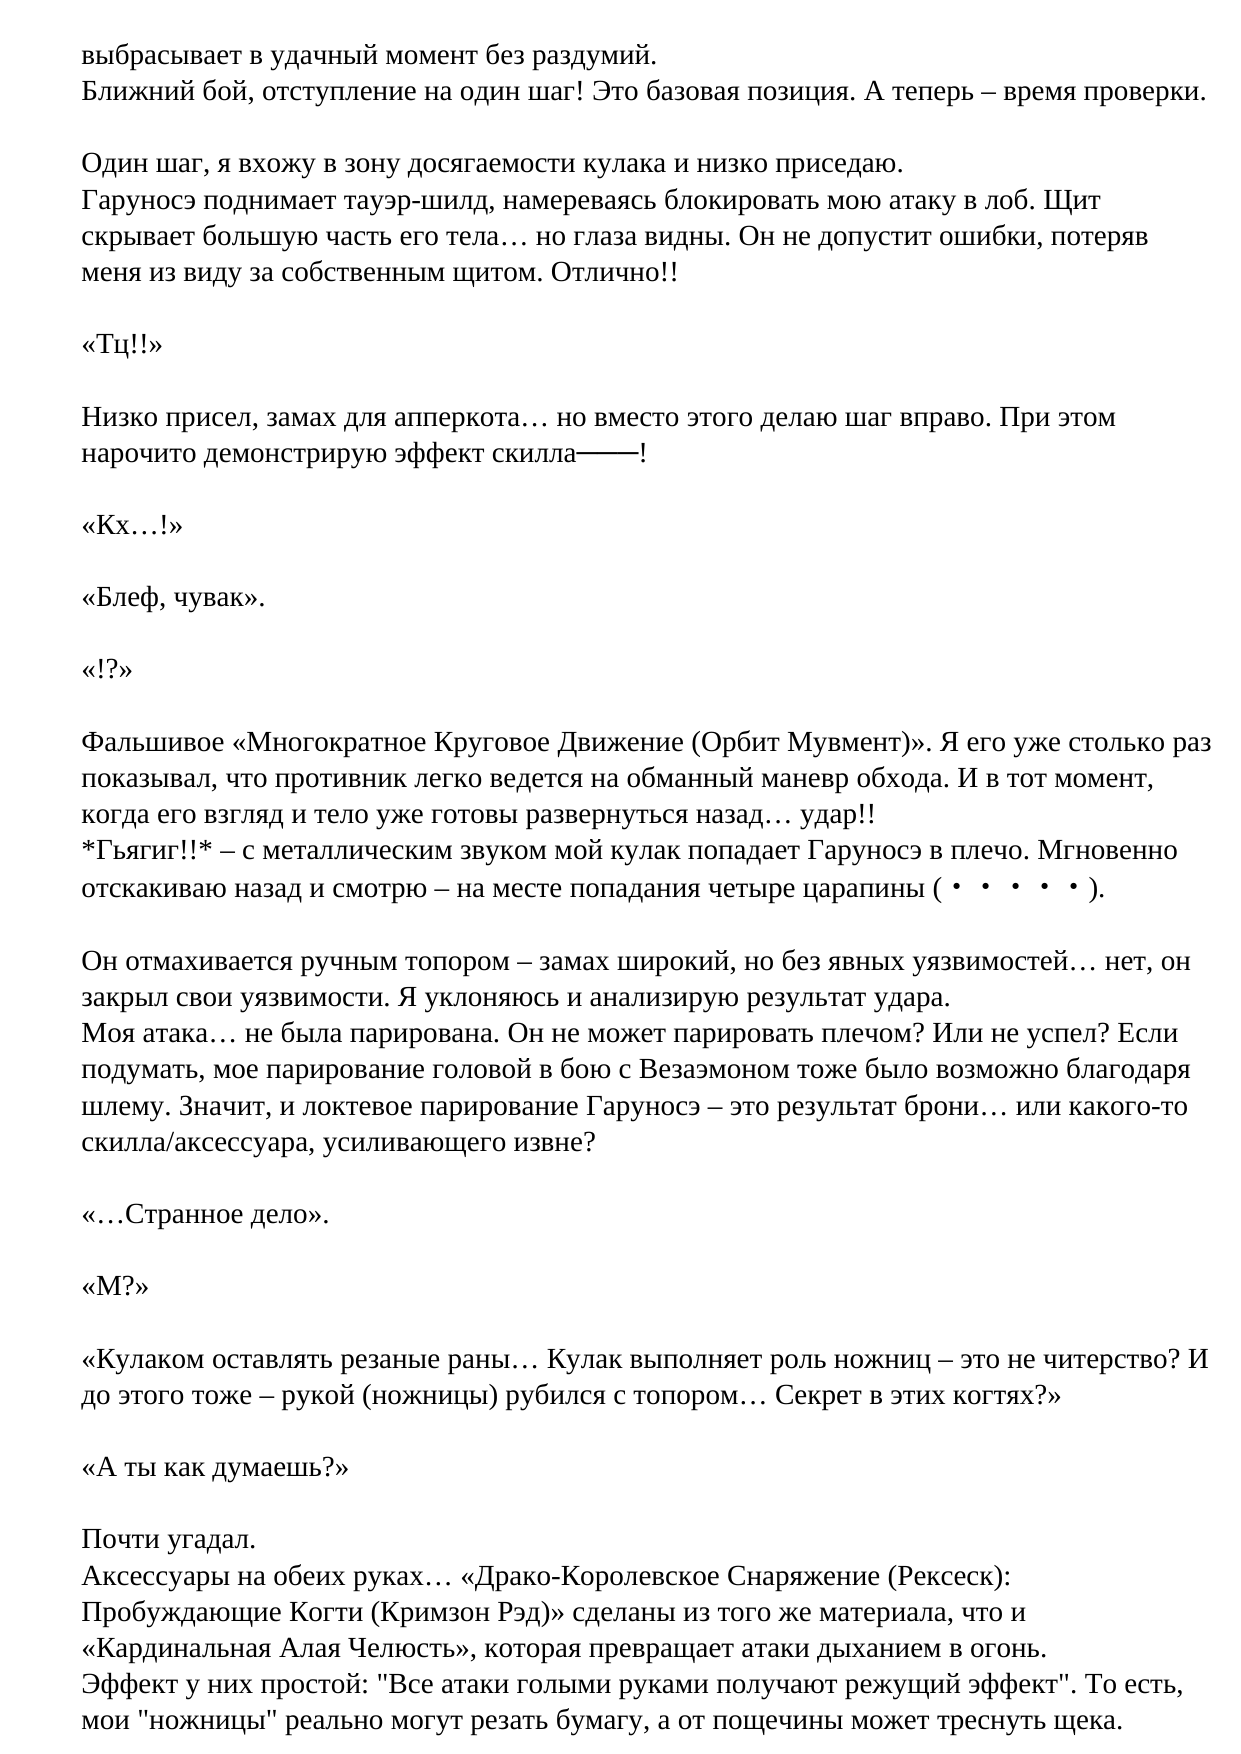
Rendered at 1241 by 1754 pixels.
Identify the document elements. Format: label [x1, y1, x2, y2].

text [81, 37, 1215, 1736]
